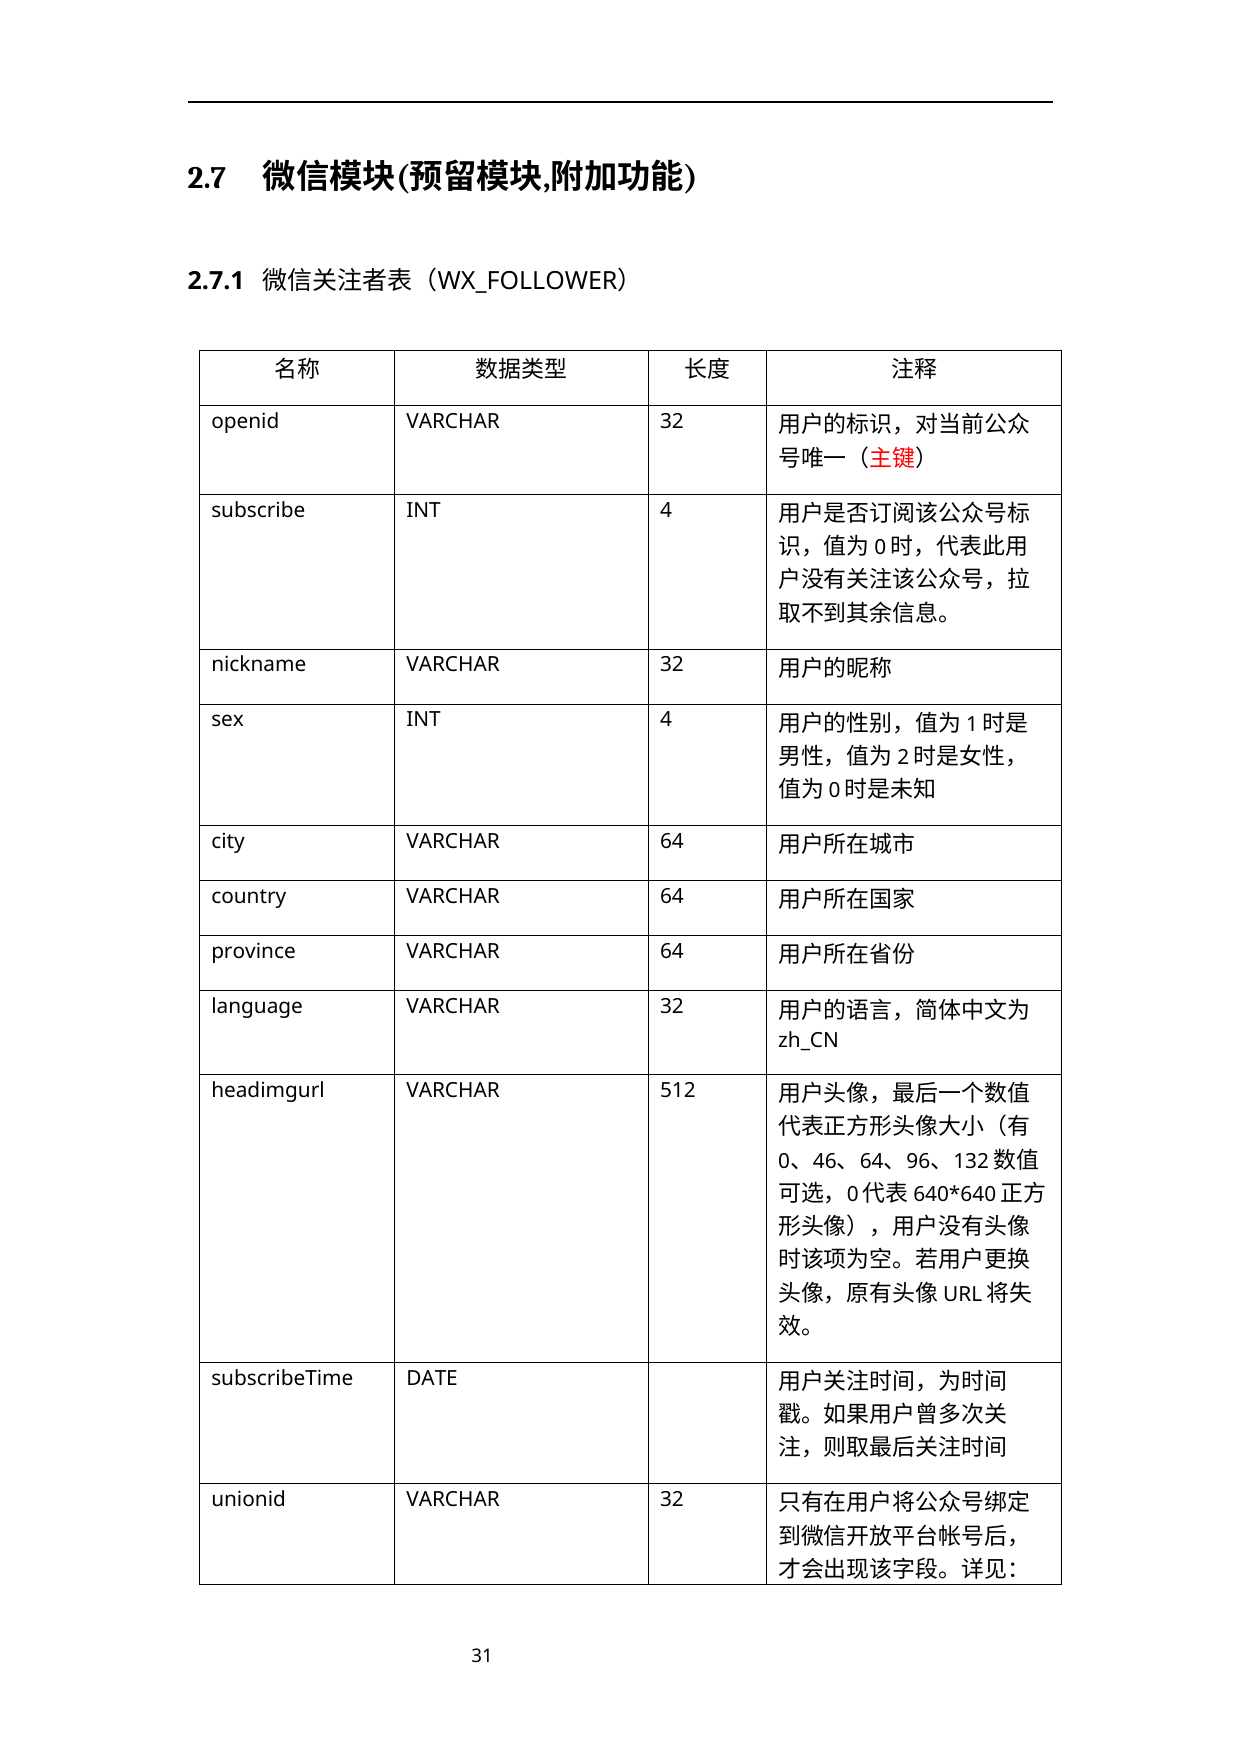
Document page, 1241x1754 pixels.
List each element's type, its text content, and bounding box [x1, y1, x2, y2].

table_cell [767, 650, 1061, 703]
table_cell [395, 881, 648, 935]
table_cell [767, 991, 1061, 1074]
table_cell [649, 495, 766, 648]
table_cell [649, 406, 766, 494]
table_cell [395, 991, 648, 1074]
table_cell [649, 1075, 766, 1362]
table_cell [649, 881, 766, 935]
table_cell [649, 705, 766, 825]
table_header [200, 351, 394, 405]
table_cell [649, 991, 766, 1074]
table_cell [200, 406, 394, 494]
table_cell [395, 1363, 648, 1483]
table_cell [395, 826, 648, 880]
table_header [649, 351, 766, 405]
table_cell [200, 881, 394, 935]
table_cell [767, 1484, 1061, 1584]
subtitle 微信模块(预留模块,附加功能) [187, 150, 1053, 198]
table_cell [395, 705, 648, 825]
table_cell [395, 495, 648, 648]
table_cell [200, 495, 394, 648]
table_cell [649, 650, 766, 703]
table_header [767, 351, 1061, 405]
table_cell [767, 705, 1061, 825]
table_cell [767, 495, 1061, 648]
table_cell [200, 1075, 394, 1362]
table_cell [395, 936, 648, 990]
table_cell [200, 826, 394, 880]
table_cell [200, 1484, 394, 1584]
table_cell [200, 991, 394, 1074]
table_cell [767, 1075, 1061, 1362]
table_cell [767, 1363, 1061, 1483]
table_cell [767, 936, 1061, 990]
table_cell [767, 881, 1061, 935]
subtitle 微信关注者表（WX_FOLLOWER） [187, 260, 1053, 297]
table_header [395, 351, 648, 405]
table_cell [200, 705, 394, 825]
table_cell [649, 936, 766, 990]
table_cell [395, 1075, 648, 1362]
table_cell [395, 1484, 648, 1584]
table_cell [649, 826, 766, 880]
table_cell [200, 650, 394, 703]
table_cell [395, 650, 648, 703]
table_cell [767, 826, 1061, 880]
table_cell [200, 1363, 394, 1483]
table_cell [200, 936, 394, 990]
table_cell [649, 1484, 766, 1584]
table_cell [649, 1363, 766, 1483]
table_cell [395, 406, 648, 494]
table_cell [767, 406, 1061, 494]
